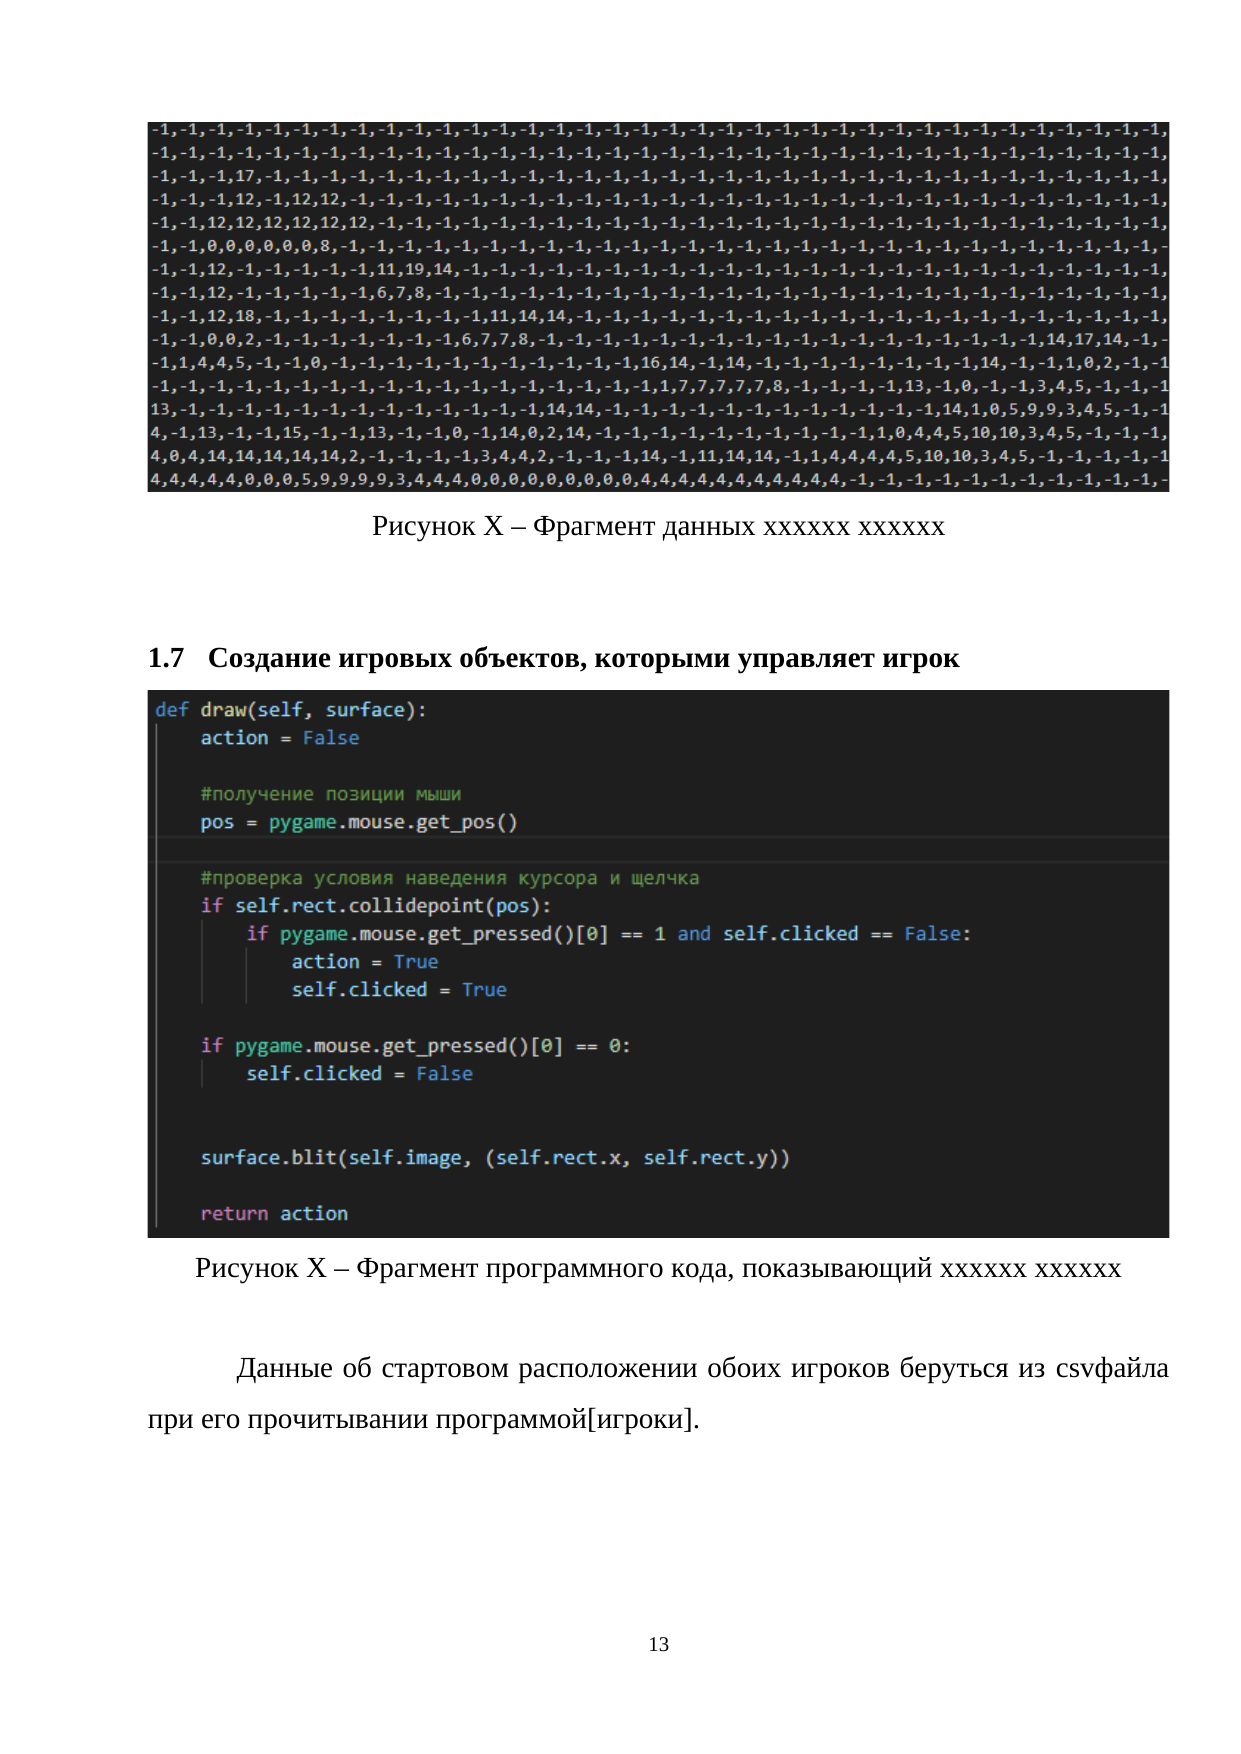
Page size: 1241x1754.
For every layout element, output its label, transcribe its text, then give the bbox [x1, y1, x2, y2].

subtitle Создание игровых объектов, которыми управляет игрок [148, 640, 1169, 674]
picture [147, 122, 1170, 492]
text Рисунок Х – Фрагмент данных хххххх хххххх [148, 492, 1169, 542]
picture [147, 690, 1170, 1238]
text Данные об стартовом расположении обоих игроков беруться из csvфайла при его прочитывании программой[игроки]. [148, 1351, 1169, 1434]
text Рисунок Х – Фрагмент программного кода, показывающий хххххх хххххх [148, 1250, 1169, 1283]
